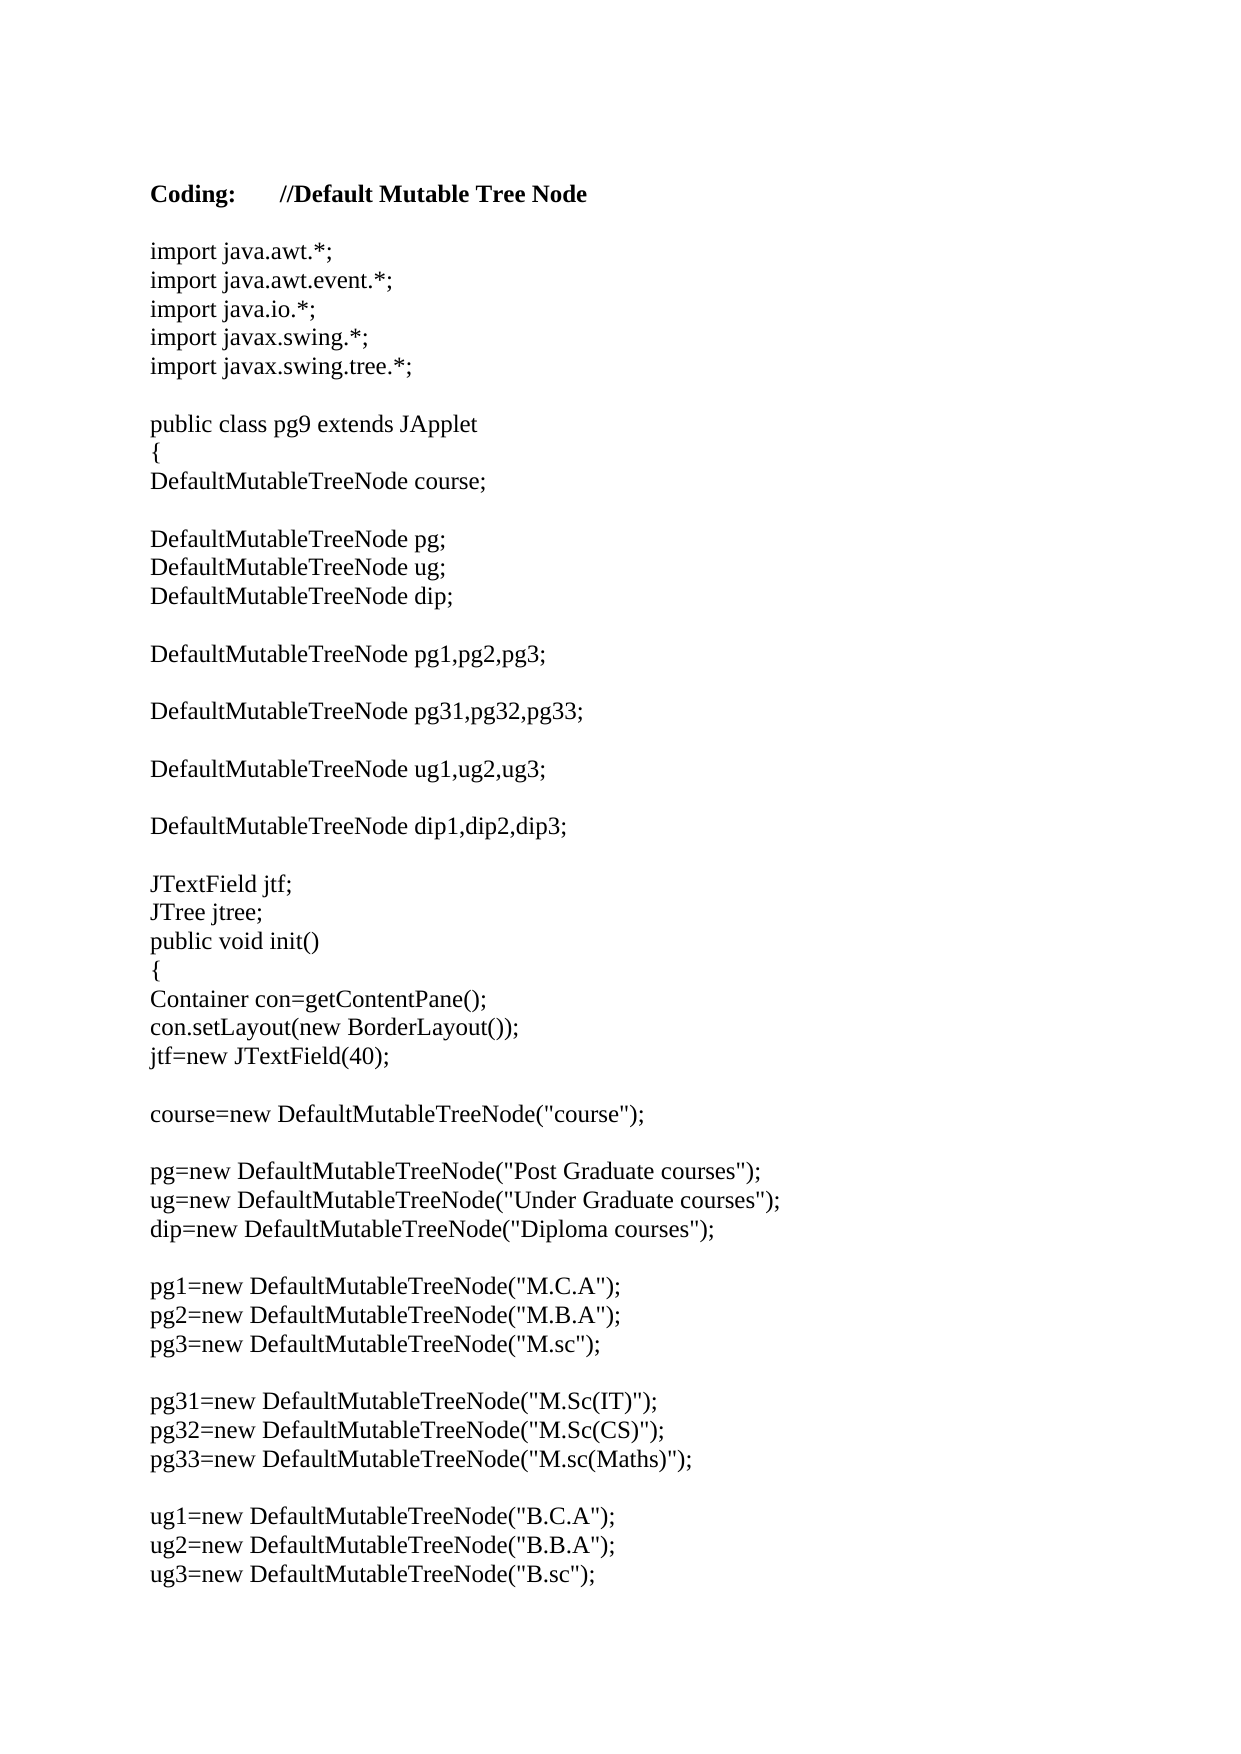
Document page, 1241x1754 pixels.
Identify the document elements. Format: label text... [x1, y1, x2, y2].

text { [150, 955, 1090, 984]
text pg33=new DefaultMutableTreeNode("M.sc(Maths)"); [150, 1444, 1090, 1472]
text DefaultMutableTreeNode pg; [150, 524, 1090, 552]
text import java.awt.event.*; [150, 265, 1090, 294]
text import javax.swing.tree.*; [150, 351, 1090, 380]
text ug=new DefaultMutableTreeNode("Under Graduate courses"); [150, 1185, 1090, 1214]
text pg=new DefaultMutableTreeNode("Post Graduate courses"); [150, 1156, 1090, 1185]
text import javax.swing.*; [150, 322, 1090, 351]
text { [150, 437, 1090, 466]
text jtf=new JTextField(40); [150, 1041, 1090, 1070]
text ug1=new DefaultMutableTreeNode("B.C.A"); [150, 1501, 1090, 1530]
text public void init() [150, 926, 1090, 955]
text JTextField jtf; [150, 869, 1090, 897]
text DefaultMutableTreeNode course; [150, 466, 1090, 495]
text DefaultMutableTreeNode pg1,pg2,pg3; [150, 639, 1090, 667]
text pg32=new DefaultMutableTreeNode("M.Sc(CS)"); [150, 1415, 1090, 1444]
text DefaultMutableTreeNode pg31,pg32,pg33; [150, 696, 1090, 725]
text DefaultMutableTreeNode ug1,ug2,ug3; [150, 754, 1090, 782]
text import java.awt.*; [150, 236, 1090, 265]
text ug3=new DefaultMutableTreeNode("B.sc"); [150, 1559, 1090, 1587]
text dip=new DefaultMutableTreeNode("Diploma courses"); [150, 1214, 1090, 1242]
text pg31=new DefaultMutableTreeNode("M.Sc(IT)"); [150, 1386, 1090, 1415]
text pg3=new DefaultMutableTreeNode("M.sc"); [150, 1329, 1090, 1357]
text course=new DefaultMutableTreeNode("course"); [150, 1099, 1090, 1127]
text import java.io.*; [150, 294, 1090, 322]
text ug2=new DefaultMutableTreeNode("B.B.A"); [150, 1530, 1090, 1559]
text Container con=getContentPane(); [150, 984, 1090, 1012]
text JTree jtree; [150, 897, 1090, 926]
text pg1=new DefaultMutableTreeNode("M.C.A"); [150, 1271, 1090, 1300]
text DefaultMutableTreeNode dip; [150, 581, 1090, 610]
text pg2=new DefaultMutableTreeNode("M.B.A"); [150, 1300, 1090, 1329]
text public class pg9 extends JApplet [150, 409, 1090, 437]
text DefaultMutableTreeNode ug; [150, 552, 1090, 581]
text DefaultMutableTreeNode dip1,dip2,dip3; [150, 811, 1090, 840]
text con.setLayout(new BorderLayout()); [150, 1012, 1090, 1041]
text Coding: //Default Mutable Tree Node [150, 179, 1090, 207]
